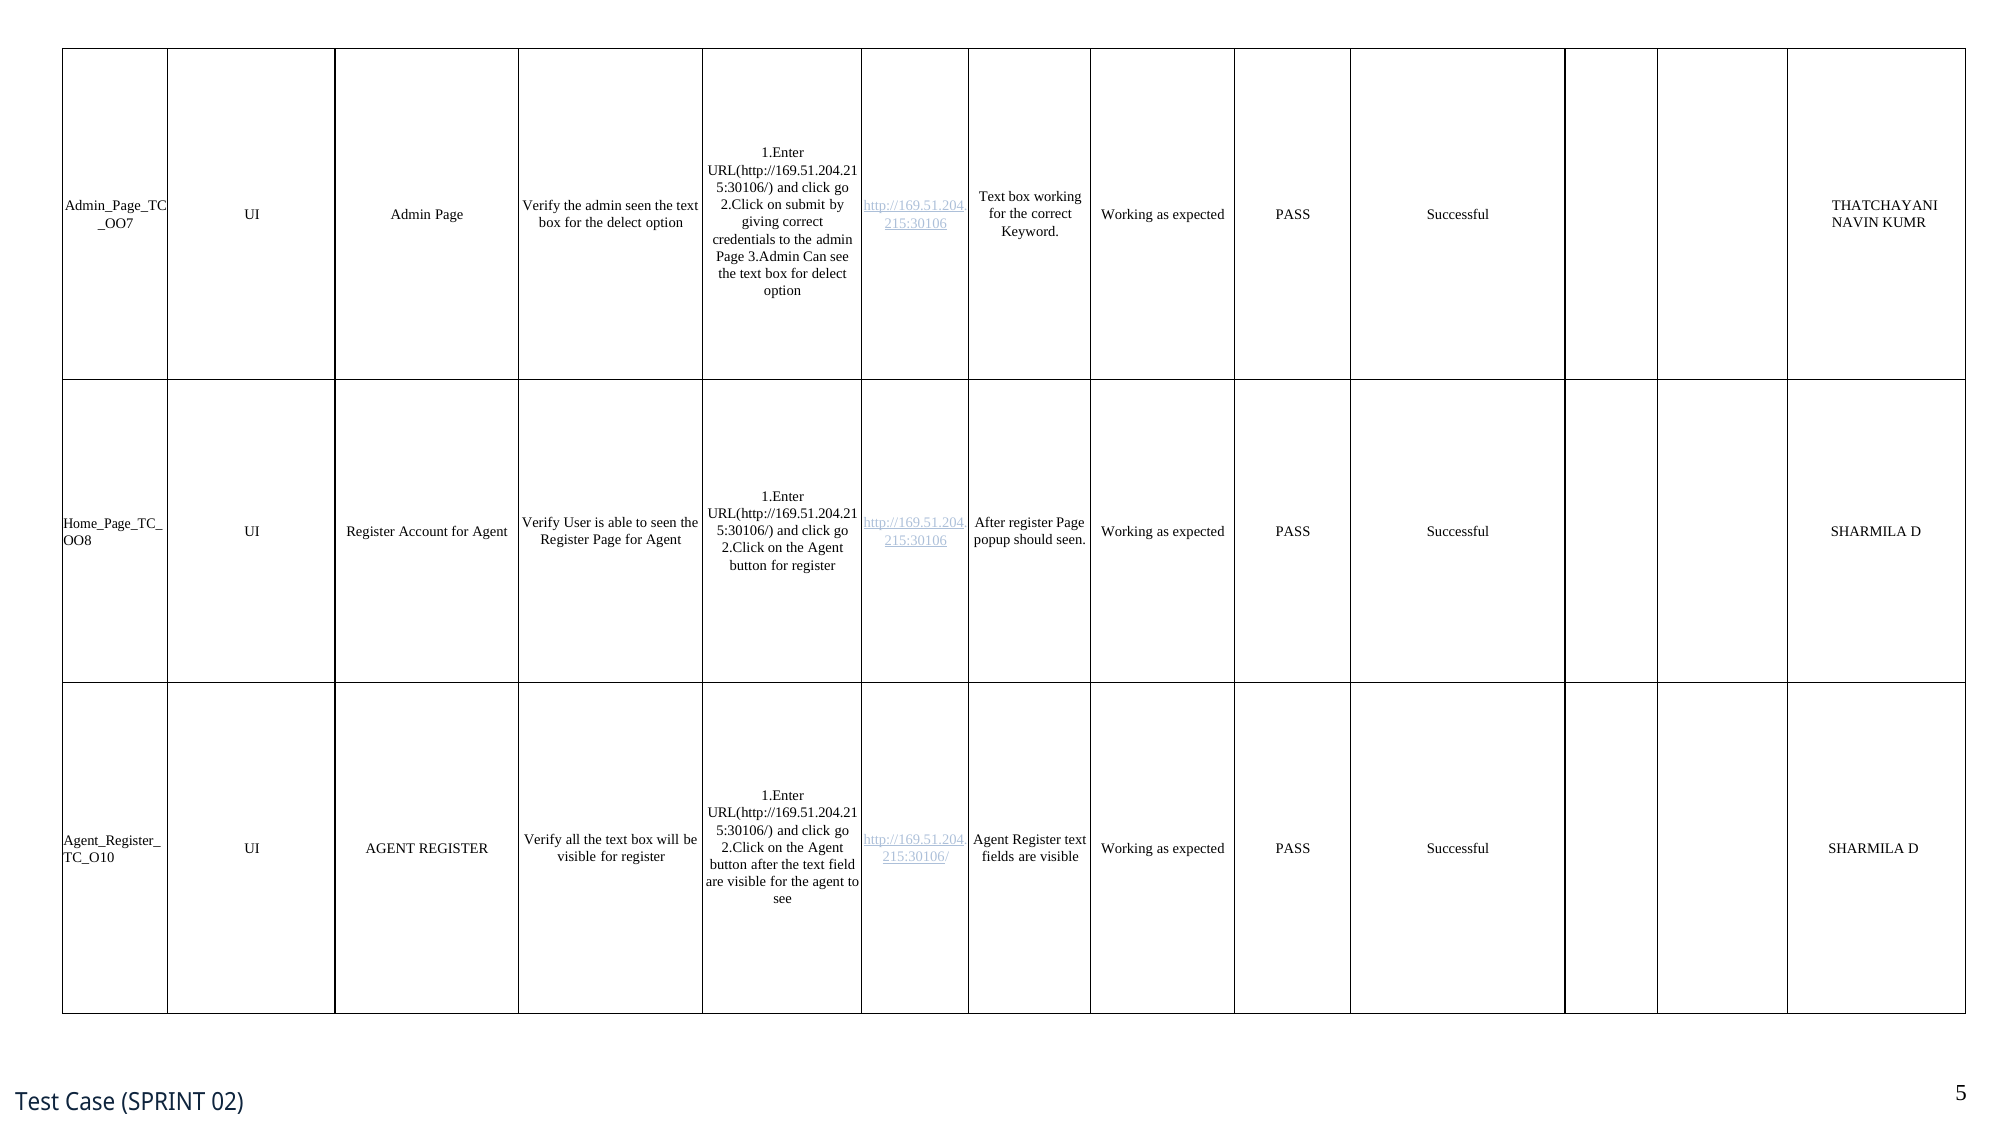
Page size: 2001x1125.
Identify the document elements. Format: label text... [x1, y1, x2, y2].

table_cell PASS [1235, 683, 1350, 1012]
table_cell http://169.51.204. 215:30106 [862, 380, 968, 682]
table_cell Verify User is able to seen the Register Page for Agent [519, 380, 702, 682]
table_header Working as expected [1091, 49, 1234, 379]
table_cell [1658, 380, 1787, 682]
table_header Text box working for the correct Keyword. [969, 49, 1090, 379]
table_header PASS [1235, 49, 1350, 379]
table_header http://169.51.204. 215:30106 [862, 49, 968, 379]
table_cell Agent Register text fields are visible [969, 683, 1090, 1012]
table_cell Home_Page_TC_ OO8 [63, 380, 167, 682]
table_cell PASS [1235, 380, 1350, 682]
table_cell 1.Enter URL(http://169.51.204.21 5:30106/) and click go 2.Click on the Agent button for register [703, 380, 861, 682]
table_header Verify the admin seen the text box for the delect option [519, 49, 702, 379]
table_header Admin_Page_TC _OO7 [63, 49, 167, 379]
table_header Successful [1351, 49, 1564, 379]
table_cell UI [168, 683, 334, 1012]
table_cell Successful [1351, 683, 1564, 1012]
table_cell Working as expected [1091, 380, 1234, 682]
table_cell [1658, 683, 1787, 1012]
table_cell Agent_Register_ TC_O10 [63, 683, 167, 1012]
table_header [1566, 49, 1657, 379]
table_cell http://169.51.204. 215:30106/ [862, 683, 968, 1012]
table_cell Register Account for Agent [336, 380, 518, 682]
table_cell SHARMILA D [1788, 683, 1965, 1012]
table_cell [1566, 683, 1657, 1012]
table_cell [1566, 380, 1657, 682]
table_cell SHARMILA D [1788, 380, 1965, 682]
table_cell Working as expected [1091, 683, 1234, 1012]
table_header [1658, 49, 1787, 379]
table_cell After register Page popup should seen. [969, 380, 1090, 682]
table_cell UI [168, 380, 334, 682]
table_cell AGENT REGISTER [336, 683, 518, 1012]
table_header THATCHAYANI NAVIN KUMR [1788, 49, 1965, 379]
table_cell Successful [1351, 380, 1564, 682]
table_header UI [168, 49, 334, 379]
table_header Admin Page [336, 49, 518, 379]
table_header 1.Enter URL(http://169.51.204.21 5:30106/) and click go 2.Click on submit by giving correct credentials to the admin Page 3.Admin Can see the text box for delect option [703, 49, 861, 379]
table_cell Verify all the text box will be visible for register [519, 683, 702, 1012]
table_cell 1.Enter URL(http://169.51.204.21 5:30106/) and click go 2.Click on the Agent button after the text field are visible for the agent to see [703, 683, 861, 1012]
